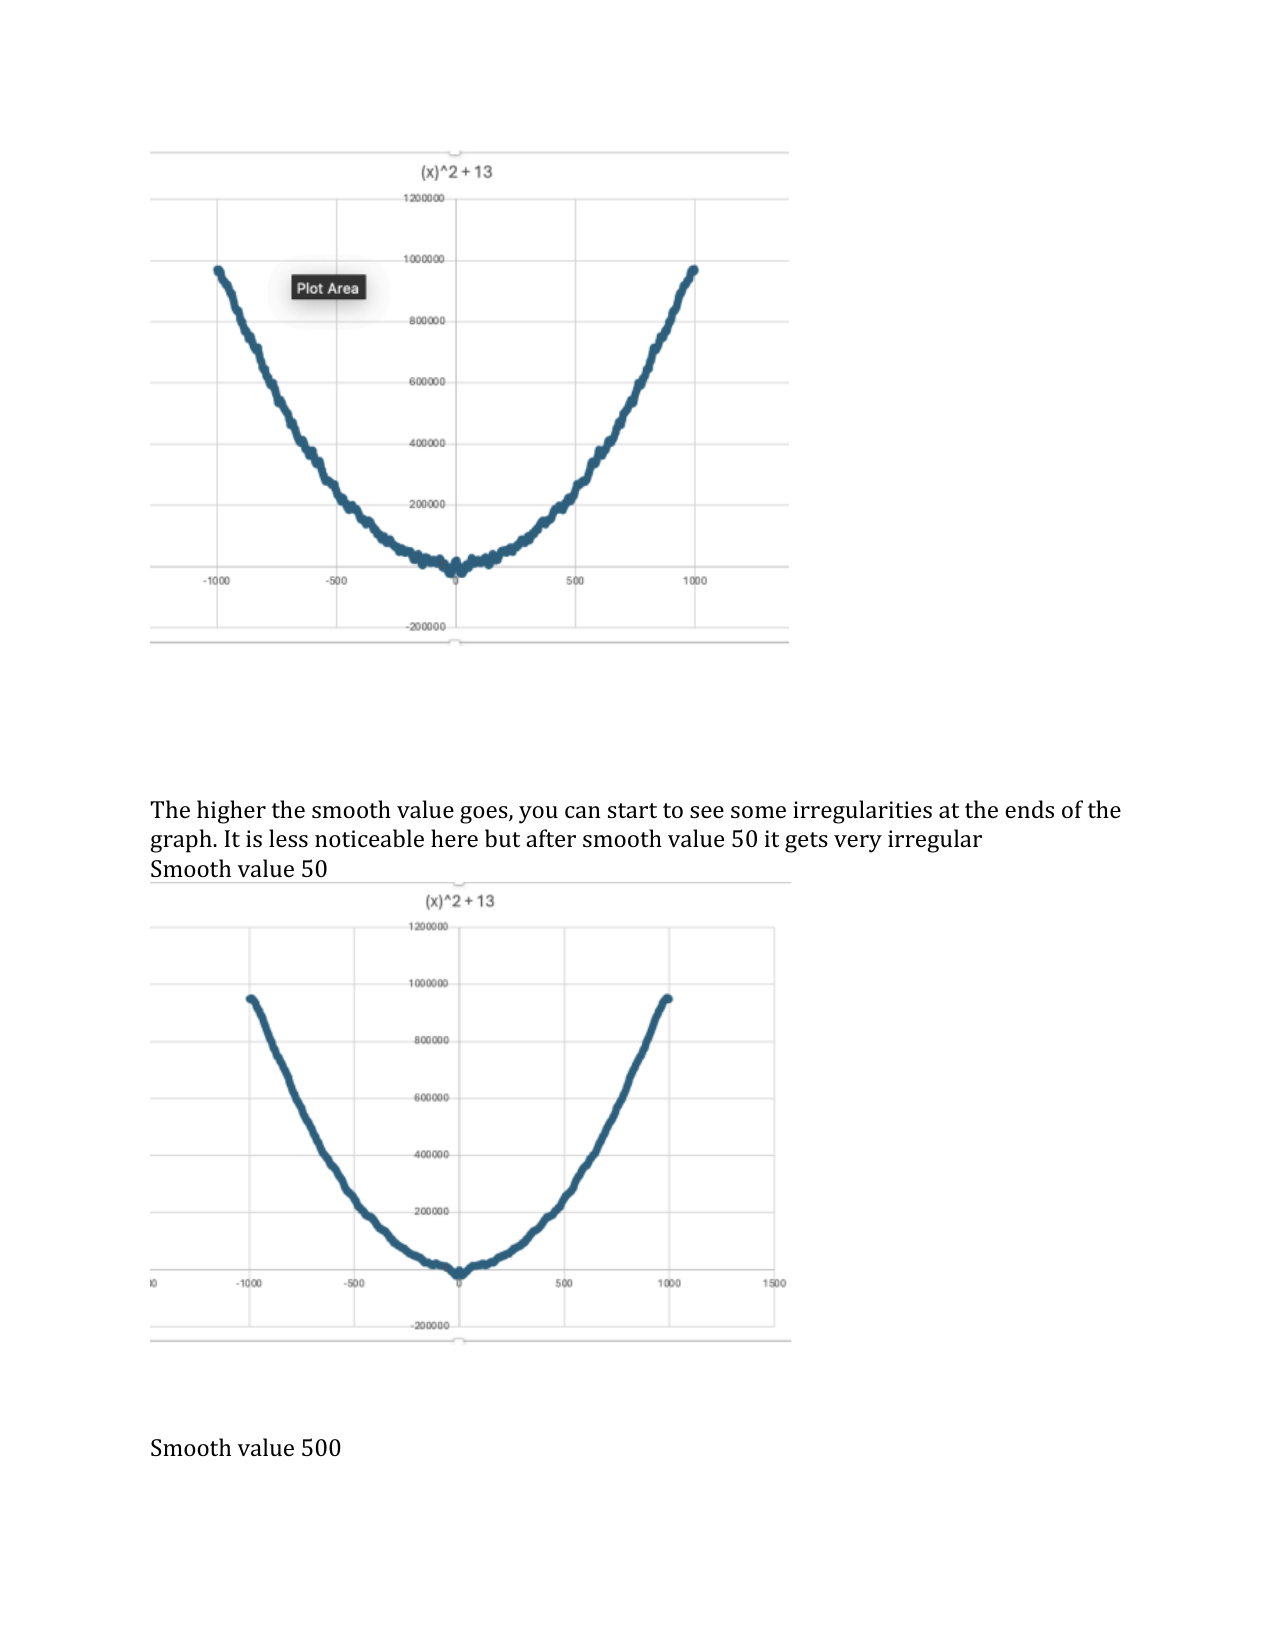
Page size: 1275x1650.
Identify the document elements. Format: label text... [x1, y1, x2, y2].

text The higher the smooth value goes, you can start to see some irregularities at the ends of the graph. It is less noticeable here but after smooth value 50 it gets very irregular [150, 795, 1125, 853]
picture [150, 882, 792, 1345]
text Smooth value 500 [150, 1432, 1125, 1462]
text Smooth value 50 [150, 853, 1125, 883]
picture [150, 150, 789, 649]
